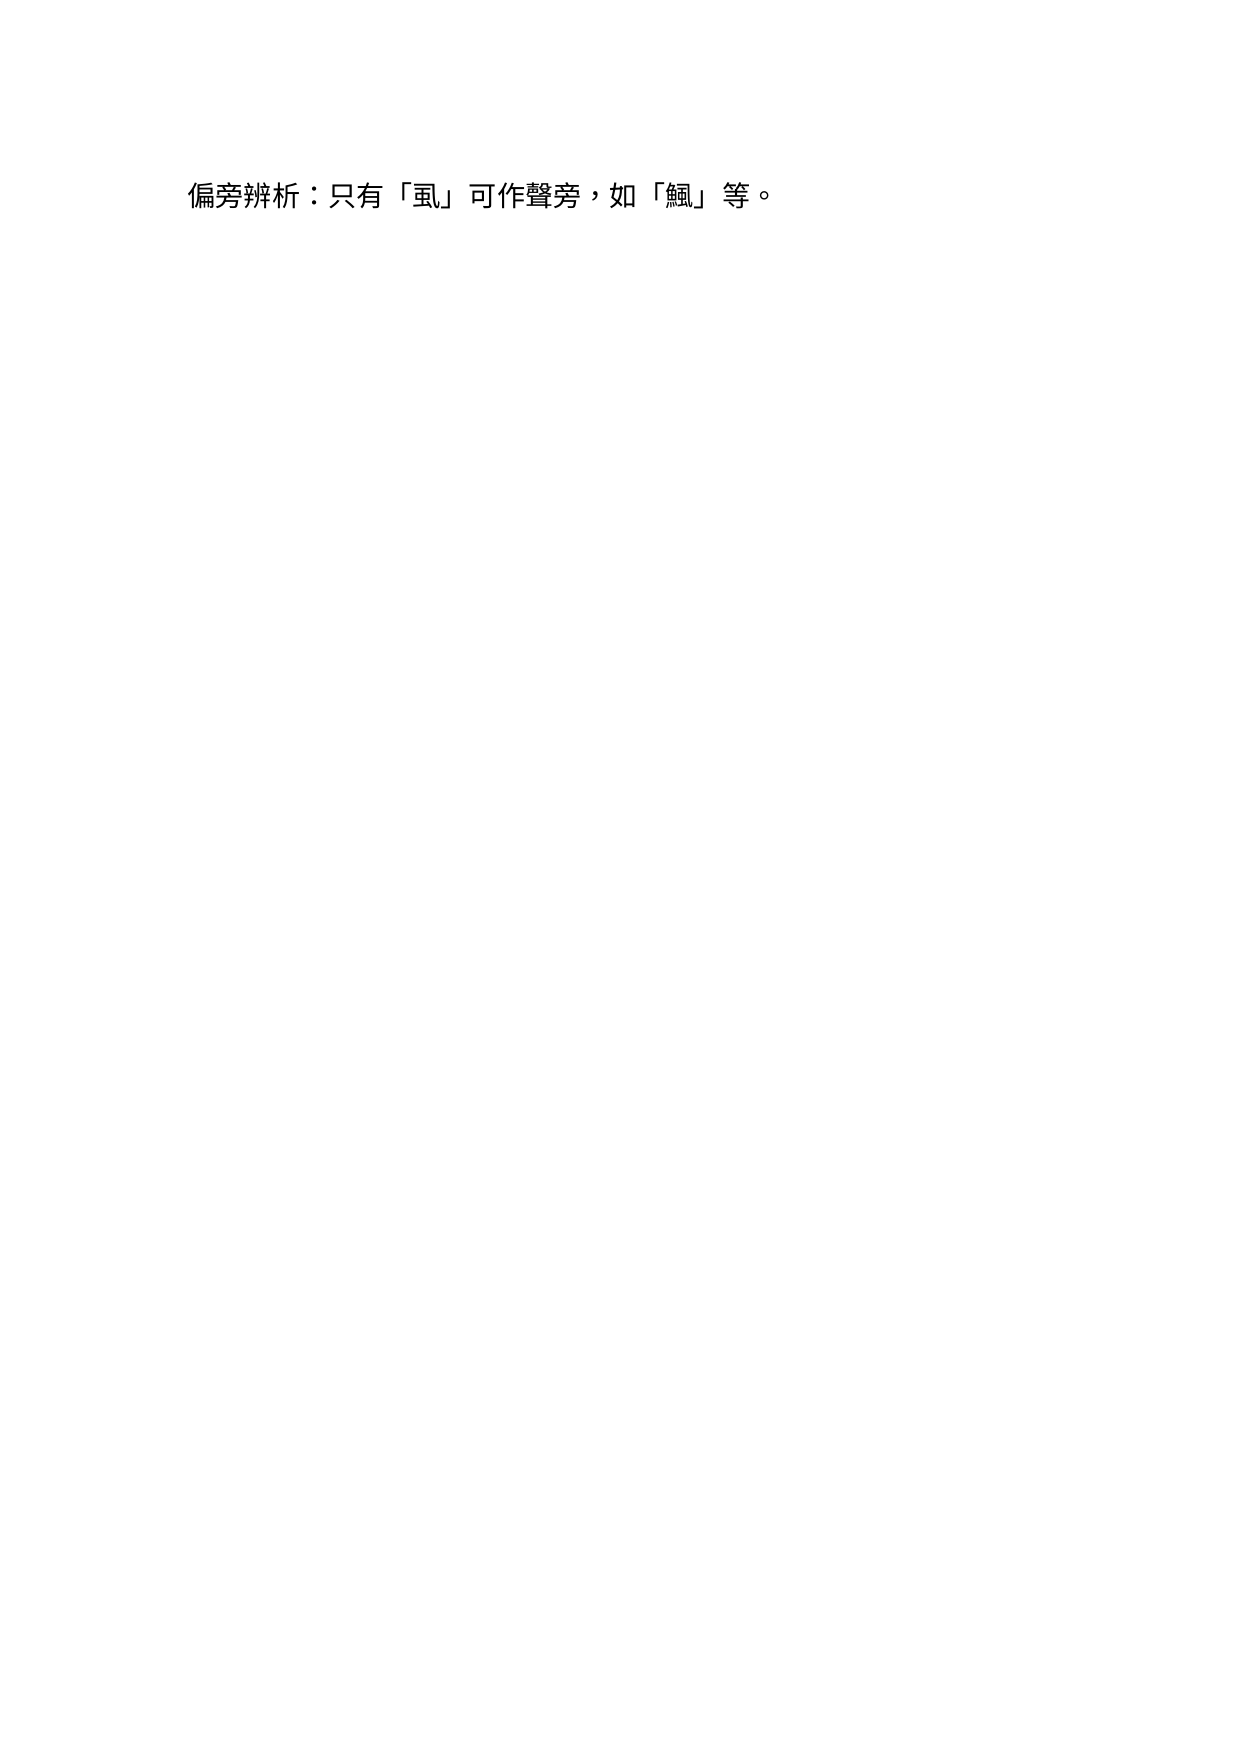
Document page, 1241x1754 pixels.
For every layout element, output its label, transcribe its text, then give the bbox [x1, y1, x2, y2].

text 偏旁辨析：只有「虱」可作聲旁，如「鯴」等。 [187, 162, 1053, 227]
